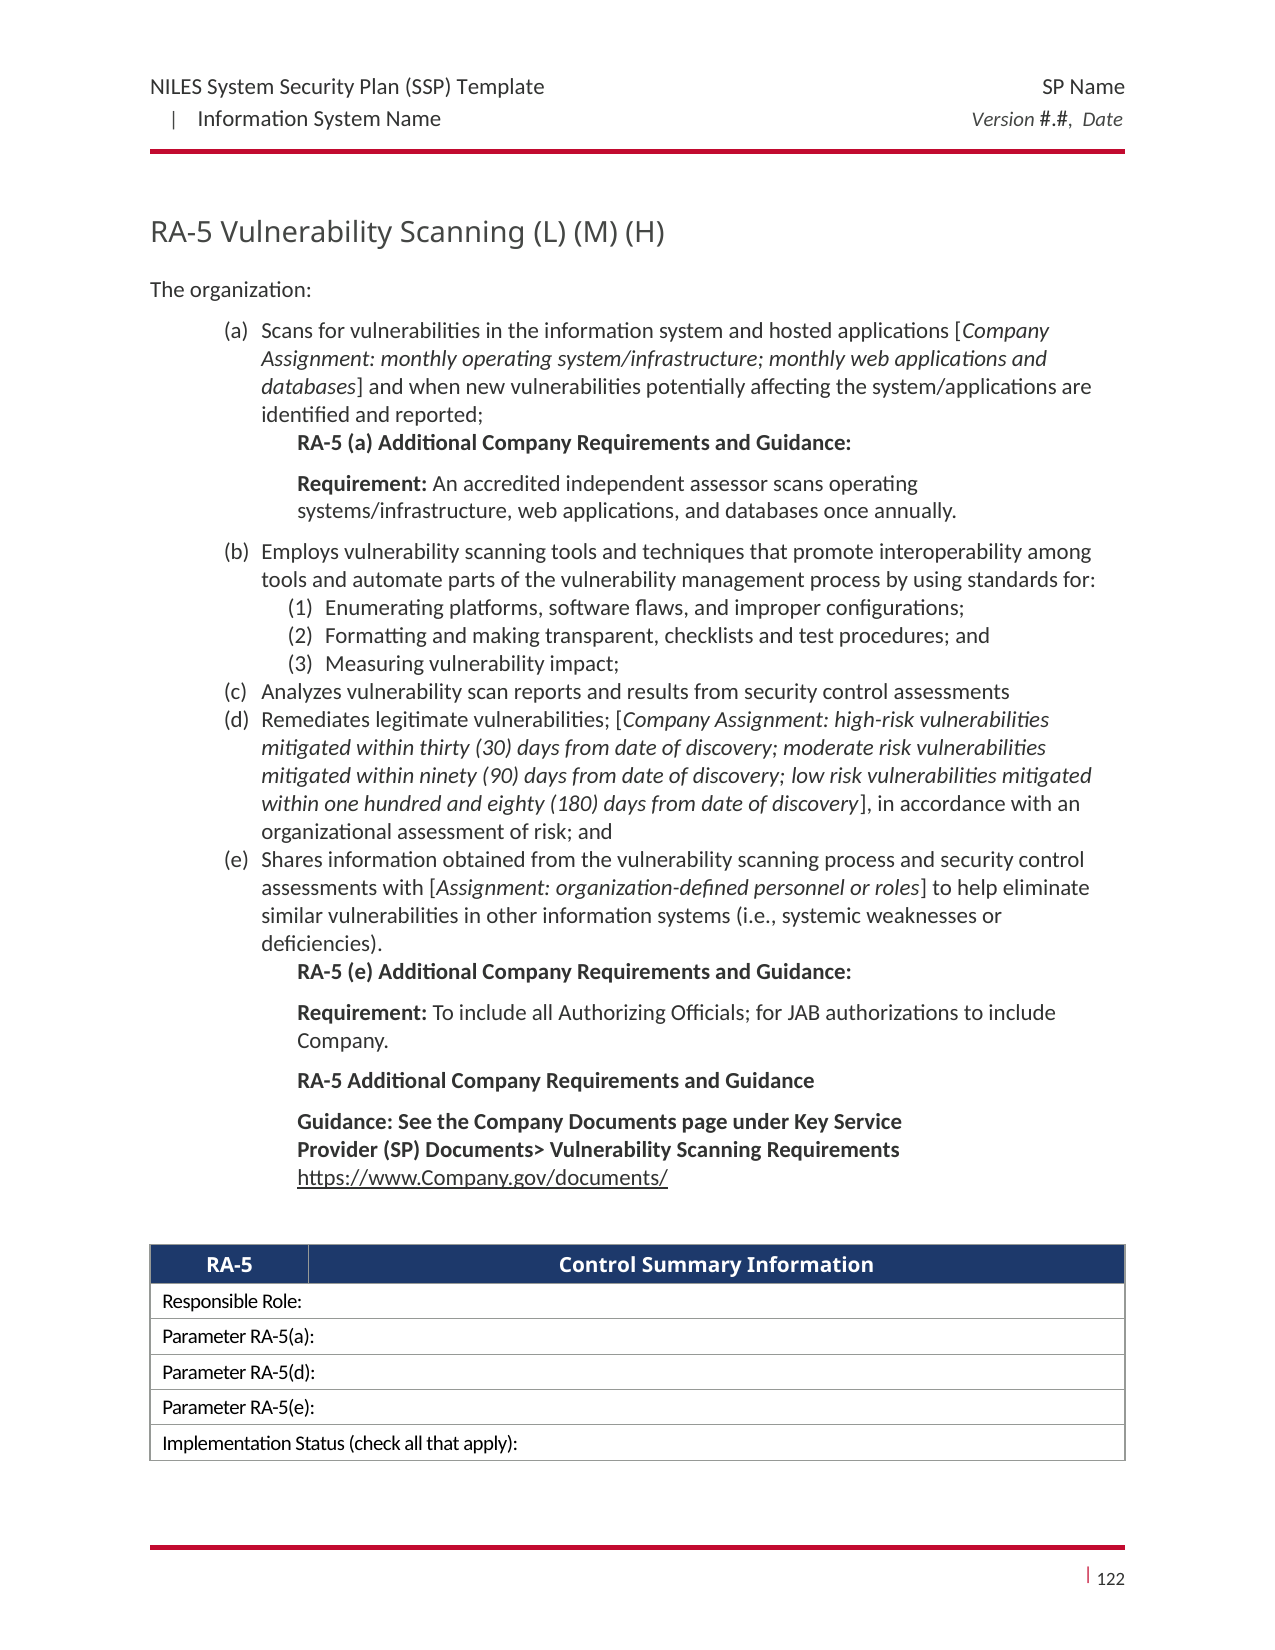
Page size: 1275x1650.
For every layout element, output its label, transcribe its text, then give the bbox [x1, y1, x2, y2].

subtitle RA-5 Vulnerability Scanning (L) (M) (H) [150, 211, 1125, 251]
text Requirement: An accredited independent assessor scans operating systems/infrastructure, web applications, and databases once annually. [297, 469, 1125, 525]
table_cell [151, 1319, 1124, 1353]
text Guidance: See the Company Documents page under Key Service [297, 1107, 1125, 1135]
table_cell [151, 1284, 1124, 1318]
text Requirement: To include all Authorizing Officials; for JAB authorizations to include Company. [297, 998, 1125, 1054]
text Provider (SP) Documents> Vulnerability Scanning Requirements [297, 1135, 1125, 1163]
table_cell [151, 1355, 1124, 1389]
list Analyzes vulnerability scan reports and results from security control assessments [223, 677, 1125, 705]
list Measuring vulnerability impact; [287, 649, 1125, 677]
list Enumerating platforms, software flaws, and improper configurations; [287, 593, 1125, 621]
list Remediates legitimate vulnerabilities; [Company Assignment: high-risk vulnerabilities mitigated within thirty (30) days from date of discovery; moderate risk vulnerabilities mitigated within ninety (90) days from date of discovery; low risk vulnerabilities mitigated within one hundred and eighty (180) days from date of discovery], in accordance with an organizational assessment of risk; and [223, 705, 1125, 845]
list Employs vulnerability scanning tools and techniques that promote interoperability among tools and automate parts of the vulnerability management process by using standards for: [223, 537, 1125, 593]
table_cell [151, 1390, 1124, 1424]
text RA-5 (e) Additional Company Requirements and Guidance: [297, 957, 1125, 986]
list Formatting and making transparent, checklists and test procedures; and [287, 621, 1125, 649]
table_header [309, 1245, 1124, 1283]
list Scans for vulnerabilities in the information system and hosted applications [Company Assignment: monthly operating system/infrastructure; monthly web applications and databases] and when new vulnerabilities potentially affecting the system/applications are identified and reported; [223, 316, 1125, 428]
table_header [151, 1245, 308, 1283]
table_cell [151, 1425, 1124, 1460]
text RA-5 Additional Company Requirements and Guidance [297, 1067, 1125, 1094]
text RA-5 (a) Additional Company Requirements and Guidance: [297, 428, 1125, 456]
list Shares information obtained from the vulnerability scanning process and security control assessments with [Assignment: organization-defined personnel or roles] to help eliminate similar vulnerabilities in other information systems (i.e., systemic weaknesses or deficiencies). [223, 845, 1125, 957]
text The organization: [150, 276, 1125, 303]
text https://www.Company.gov/documents/ [297, 1163, 1125, 1191]
